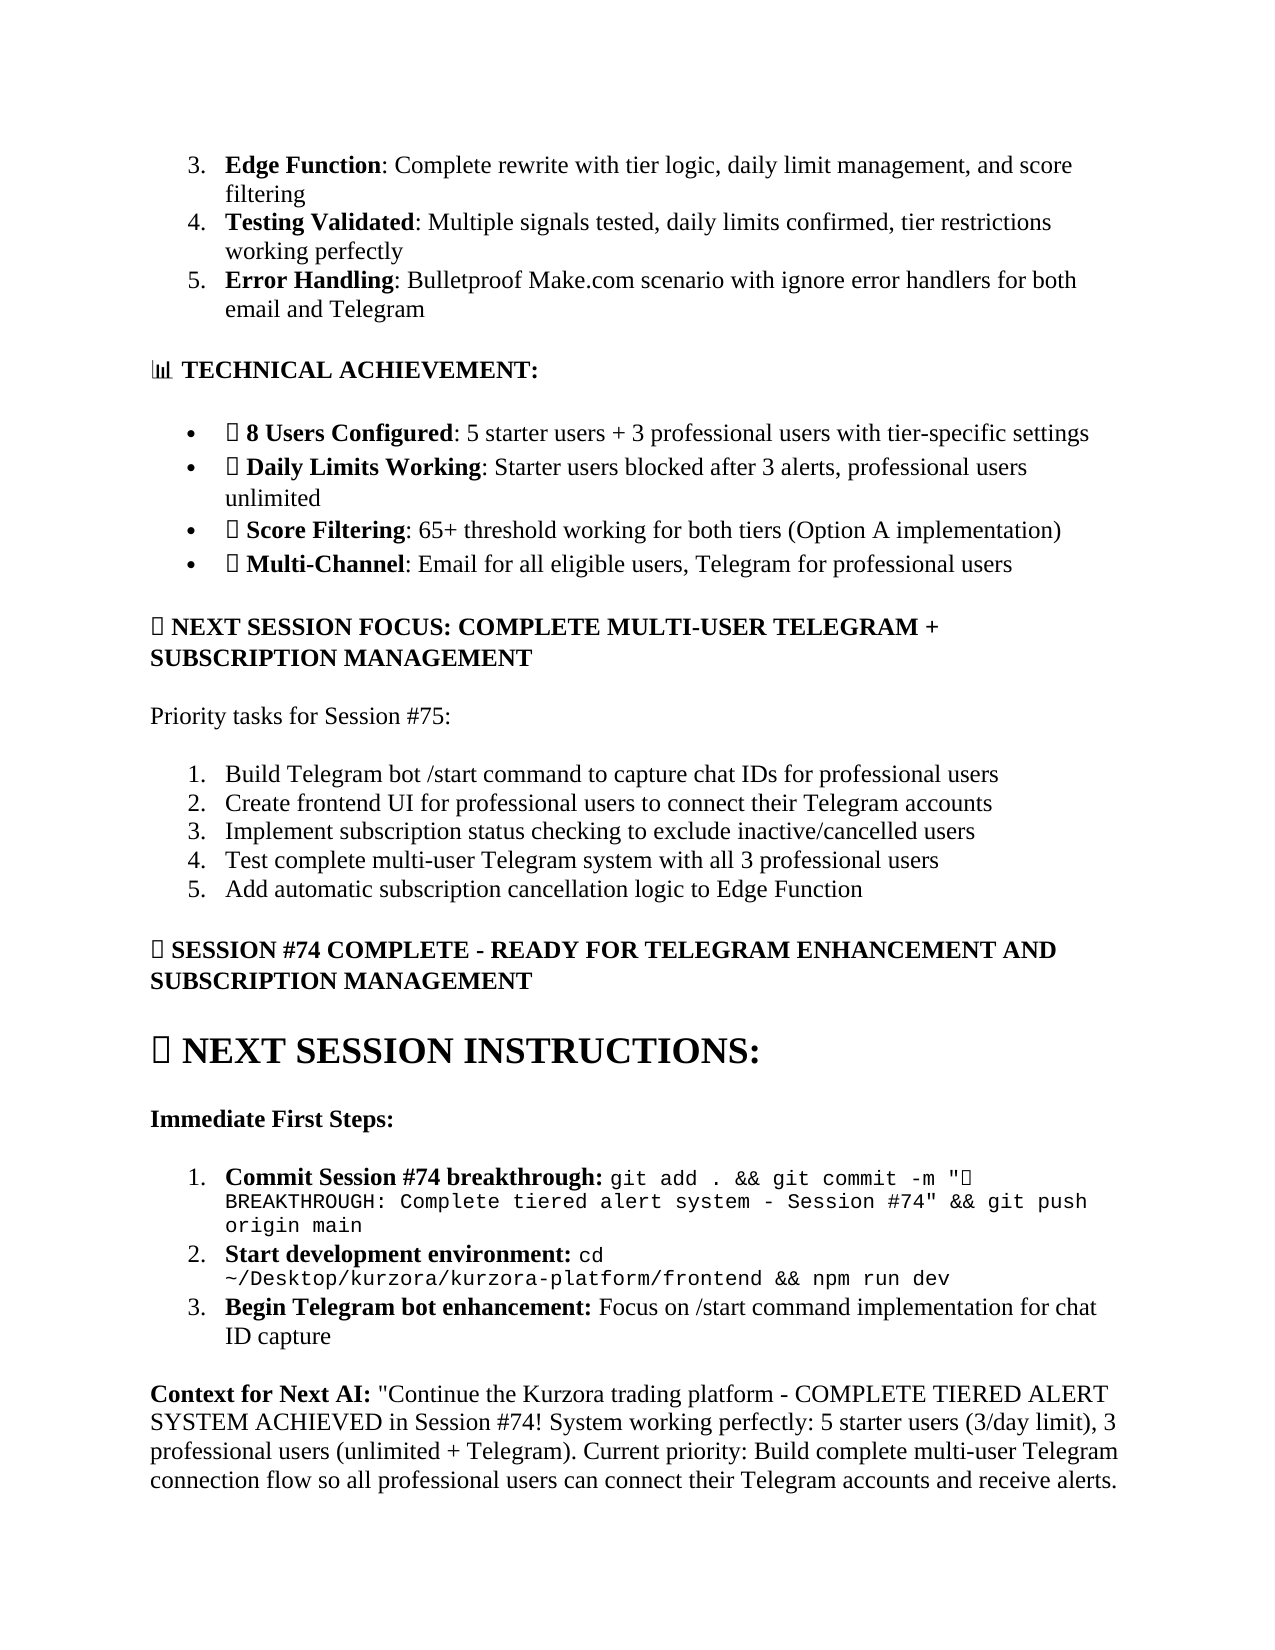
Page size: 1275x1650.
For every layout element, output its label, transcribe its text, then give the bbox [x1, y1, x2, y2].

list Edge Function: Complete rewrite with tier logic, daily limit management, and score filtering [187, 150, 1125, 207]
text 📞 NEXT SESSION INSTRUCTIONS: [150, 1024, 1125, 1075]
list Create frontend UI for professional users to connect their Telegram accounts [187, 788, 1125, 816]
list Implement subscription status checking to exclude inactive/cancelled users [187, 816, 1125, 845]
list ✅ Multi-Channel: Email for all eligible users, Telegram for professional users [187, 546, 1125, 580]
list Commit Session #74 breakthrough: git add . && git commit -m "🎉 BREAKTHROUGH: Complete tiered alert system - Session #74" && git push origin main [187, 1162, 1125, 1239]
text 🚀 SESSION #74 COMPLETE - READY FOR TELEGRAM ENHANCEMENT AND SUBSCRIPTION MANAGEMENT [150, 932, 1125, 995]
list Error Handling: Bulletproof Make.com scenario with ignore error handlers for both email and Telegram [187, 265, 1125, 322]
list Add automatic subscription cancellation logic to Edge Function [187, 874, 1125, 903]
text 🎯 NEXT SESSION FOCUS: COMPLETE MULTI-USER TELEGRAM + SUBSCRIPTION MANAGEMENT [150, 609, 1125, 672]
list Begin Telegram bot enhancement: Focus on /start command implementation for chat ID capture [187, 1292, 1125, 1349]
list ✅ 8 Users Configured: 5 starter users + 3 professional users with tier-specific settings [187, 415, 1125, 449]
list Build Telegram bot /start command to capture chat IDs for professional users [187, 759, 1125, 788]
list ✅ Daily Limits Working: Starter users blocked after 3 alerts, professional users unlimited [187, 449, 1125, 512]
text Priority tasks for Session #75: [150, 701, 1125, 730]
list Testing Validated: Multiple signals tested, daily limits confirmed, tier restrictions working perfectly [187, 207, 1125, 265]
text Immediate First Steps: [150, 1104, 1125, 1133]
list Start development environment: cd ~/Desktop/kurzora/kurzora-platform/frontend && npm run dev [187, 1239, 1125, 1292]
list Test complete multi-user Telegram system with all 3 professional users [187, 845, 1125, 874]
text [150, 1379, 1125, 1494]
list ✅ Score Filtering: 65+ threshold working for both tiers (Option A implementation) [187, 512, 1125, 546]
text 📊 TECHNICAL ACHIEVEMENT: [150, 352, 1125, 386]
